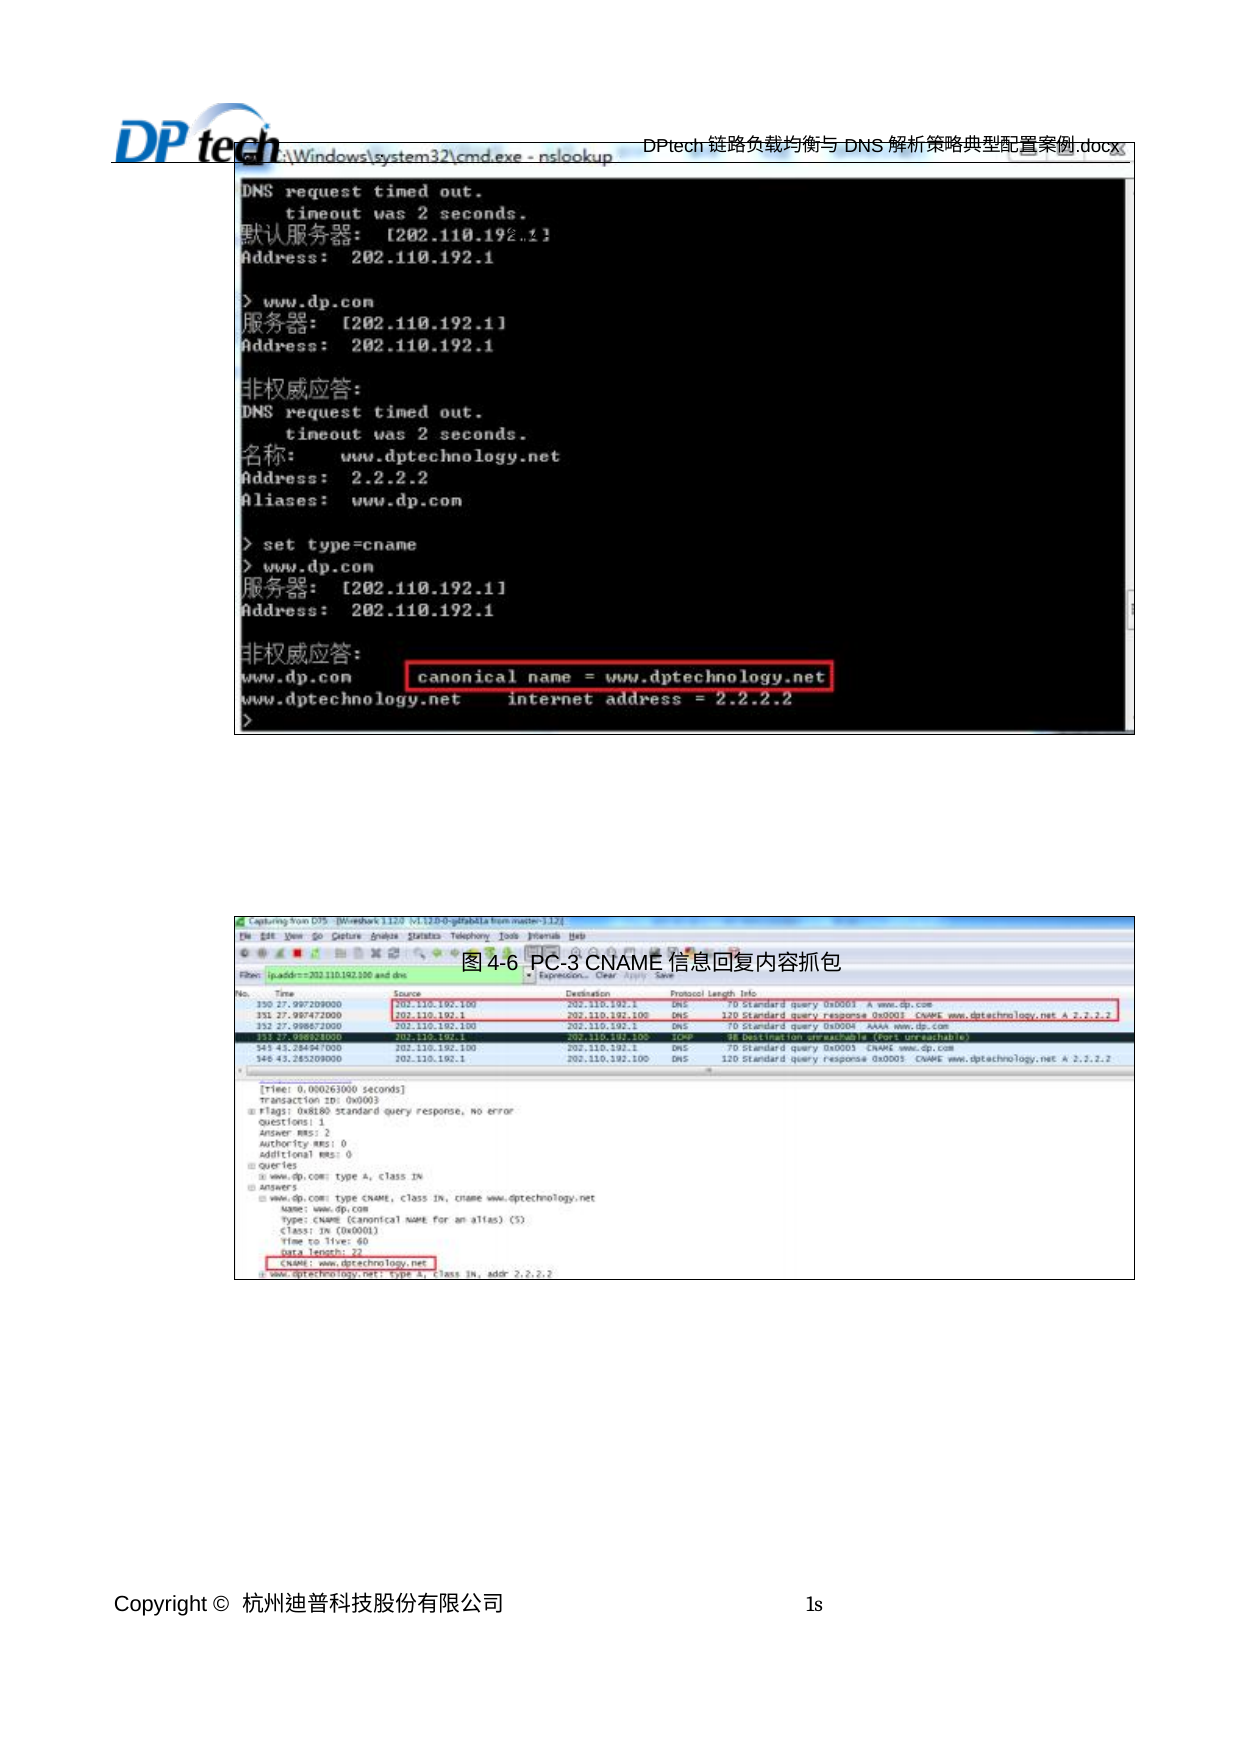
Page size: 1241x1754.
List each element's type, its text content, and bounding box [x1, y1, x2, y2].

picture [1093, 143, 1098, 151]
picture [115, 103, 1134, 734]
picture [645, 143, 653, 151]
picture [847, 143, 855, 151]
picture [1002, 143, 1008, 150]
picture [235, 917, 1134, 1279]
text 图4-6 PC-3 CNAME 信息回复内容抓包 [461, 949, 1131, 976]
text 图4-5 PC-3 CNAME 回复结果 [504, 221, 1131, 248]
text Copyright © 杭州迪普科技股份有限公司 1s [113, 1591, 1131, 1617]
